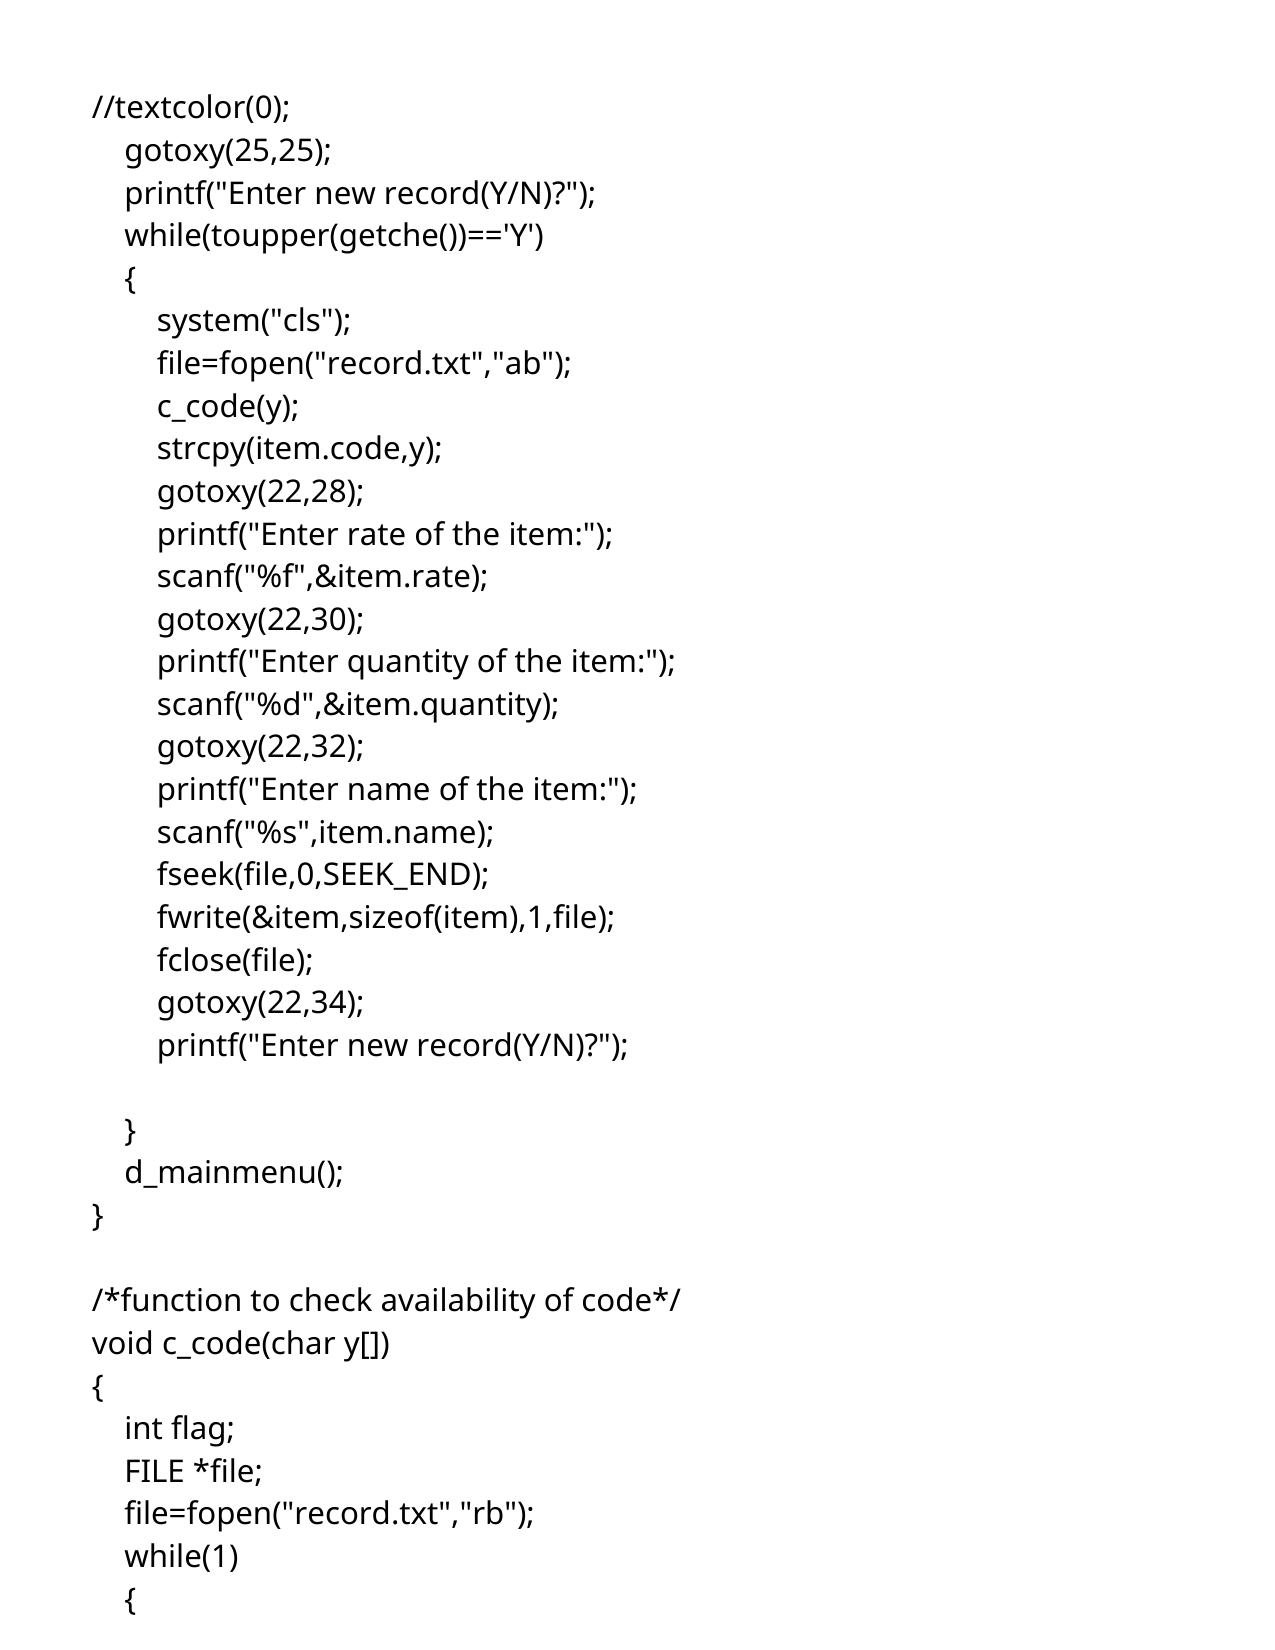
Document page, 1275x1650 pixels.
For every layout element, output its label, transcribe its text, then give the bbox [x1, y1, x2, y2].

text scanf("%s",item.name); [92, 810, 1221, 852]
text while(1) [92, 1534, 1221, 1577]
text FILE *file; [92, 1449, 1221, 1491]
text printf("Enter name of the item:"); [92, 767, 1221, 810]
text gotoxy(22,30); [92, 597, 1221, 639]
text { [92, 256, 1221, 298]
text scanf("%d",&item.quantity); [92, 682, 1221, 724]
text { [92, 1363, 1221, 1406]
text gotoxy(22,34); [92, 980, 1221, 1023]
text } [92, 1108, 1221, 1151]
text strcpy(item.code,y); [92, 426, 1221, 469]
text gotoxy(22,32); [92, 724, 1221, 767]
text gotoxy(22,28); [92, 469, 1221, 511]
text system("cls"); [92, 298, 1221, 341]
text printf("Enter new record(Y/N)?"); [92, 1023, 1221, 1065]
text printf("Enter new record(Y/N)?"); [92, 171, 1221, 213]
text fclose(file); [92, 937, 1221, 980]
text int flag; [92, 1406, 1221, 1449]
text file=fopen("record.txt","ab"); [92, 341, 1221, 384]
text void c_code(char y[]) [92, 1321, 1221, 1363]
text printf("Enter quantity of the item:"); [92, 639, 1221, 682]
text /*function to check availability of code*/ [92, 1278, 1221, 1321]
text //textcolor(0); [92, 85, 1221, 128]
text c_code(y); [92, 384, 1221, 426]
text d_mainmenu(); [92, 1151, 1221, 1193]
text scanf("%f",&item.rate); [92, 554, 1221, 597]
text fseek(file,0,SEEK_END); [92, 852, 1221, 895]
text while(toupper(getche())=='Y') [92, 213, 1221, 256]
text { [92, 1577, 1221, 1619]
text printf("Enter rate of the item:"); [92, 511, 1221, 554]
text fwrite(&item,sizeof(item),1,file); [92, 895, 1221, 937]
text gotoxy(25,25); [92, 128, 1221, 171]
text file=fopen("record.txt","rb"); [92, 1491, 1221, 1534]
text } [92, 1193, 1221, 1236]
